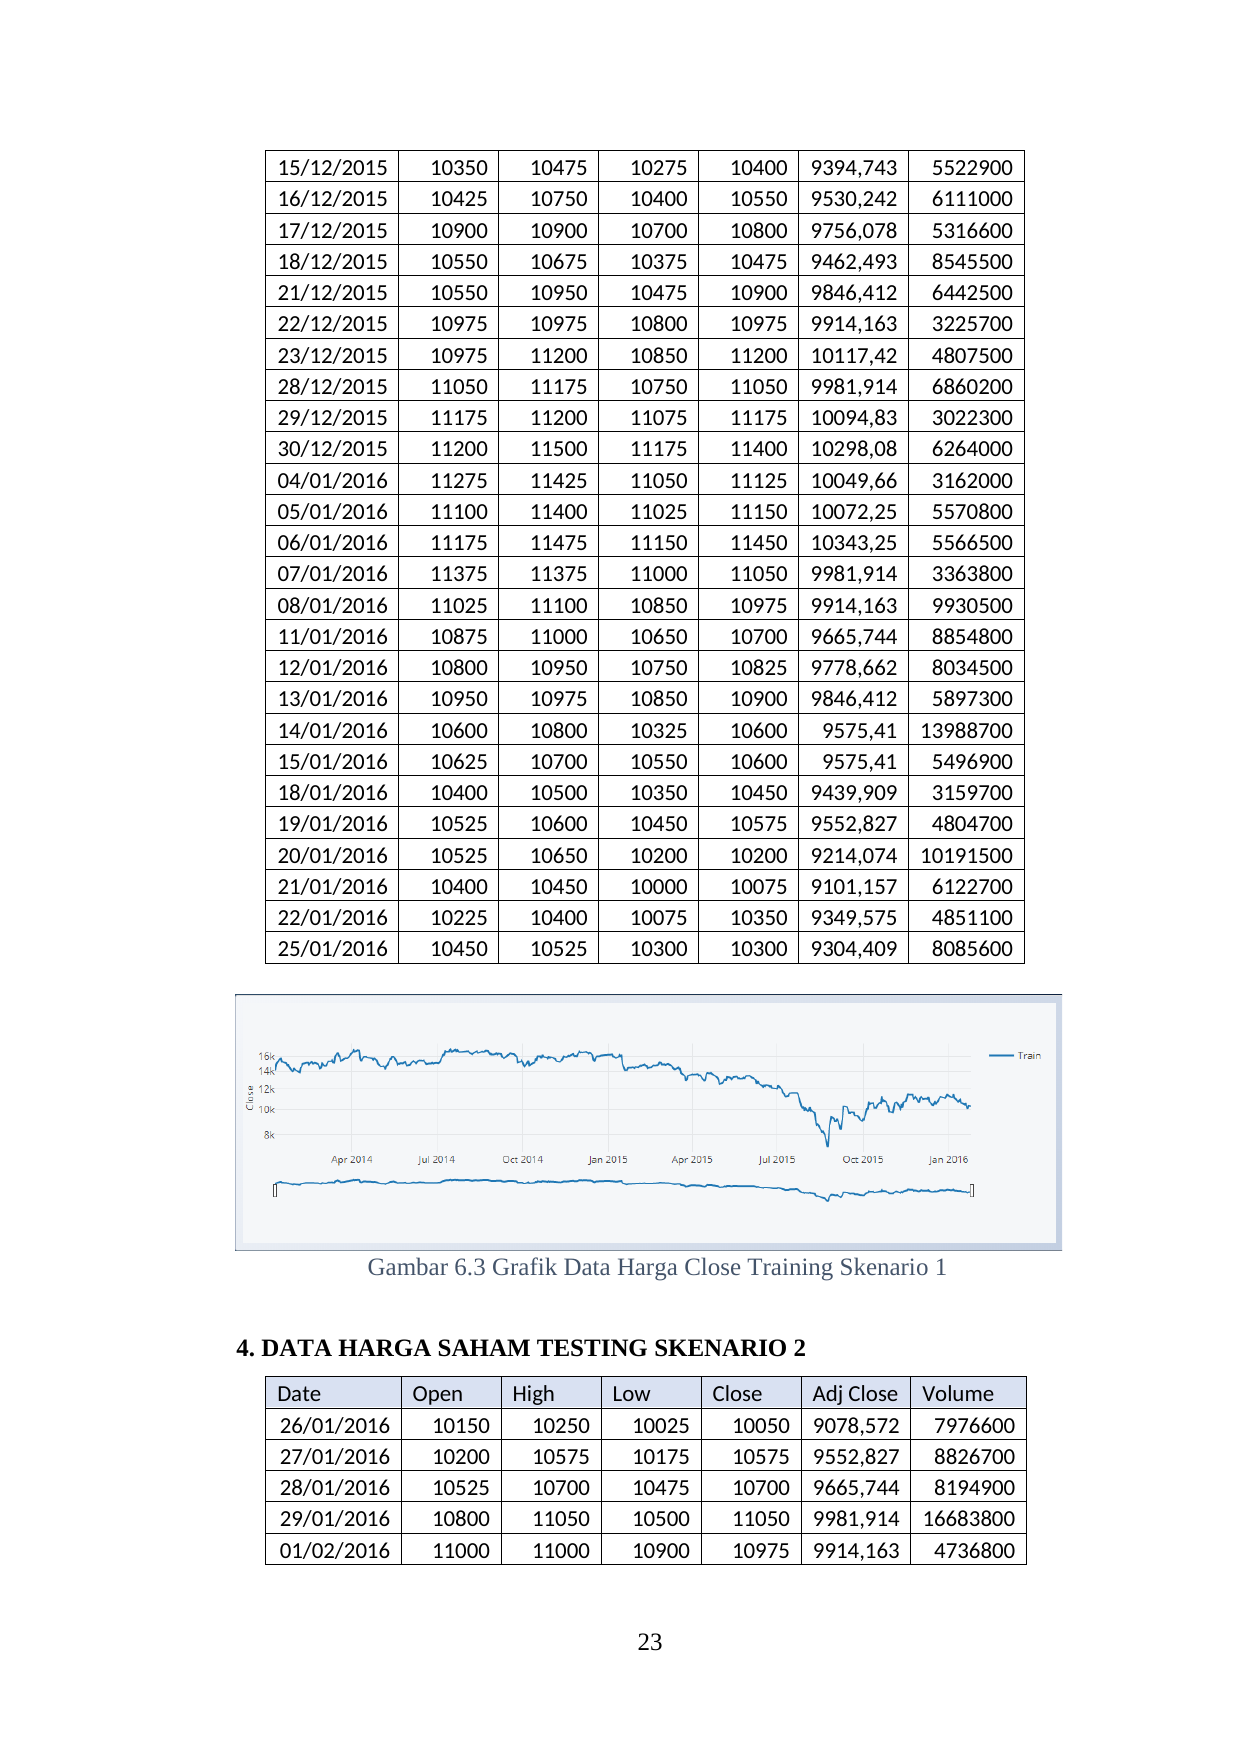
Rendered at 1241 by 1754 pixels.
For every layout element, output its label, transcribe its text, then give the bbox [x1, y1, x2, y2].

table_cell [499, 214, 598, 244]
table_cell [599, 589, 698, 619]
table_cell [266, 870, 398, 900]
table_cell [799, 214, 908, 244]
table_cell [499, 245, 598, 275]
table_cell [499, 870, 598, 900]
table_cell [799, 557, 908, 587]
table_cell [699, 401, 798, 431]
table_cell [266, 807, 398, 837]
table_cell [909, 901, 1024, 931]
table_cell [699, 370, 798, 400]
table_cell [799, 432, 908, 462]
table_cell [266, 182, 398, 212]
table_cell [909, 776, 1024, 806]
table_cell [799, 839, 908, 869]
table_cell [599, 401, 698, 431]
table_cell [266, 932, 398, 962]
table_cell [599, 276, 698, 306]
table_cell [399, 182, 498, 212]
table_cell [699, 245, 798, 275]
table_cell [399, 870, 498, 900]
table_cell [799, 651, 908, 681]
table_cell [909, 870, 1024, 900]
picture [235, 994, 1063, 1251]
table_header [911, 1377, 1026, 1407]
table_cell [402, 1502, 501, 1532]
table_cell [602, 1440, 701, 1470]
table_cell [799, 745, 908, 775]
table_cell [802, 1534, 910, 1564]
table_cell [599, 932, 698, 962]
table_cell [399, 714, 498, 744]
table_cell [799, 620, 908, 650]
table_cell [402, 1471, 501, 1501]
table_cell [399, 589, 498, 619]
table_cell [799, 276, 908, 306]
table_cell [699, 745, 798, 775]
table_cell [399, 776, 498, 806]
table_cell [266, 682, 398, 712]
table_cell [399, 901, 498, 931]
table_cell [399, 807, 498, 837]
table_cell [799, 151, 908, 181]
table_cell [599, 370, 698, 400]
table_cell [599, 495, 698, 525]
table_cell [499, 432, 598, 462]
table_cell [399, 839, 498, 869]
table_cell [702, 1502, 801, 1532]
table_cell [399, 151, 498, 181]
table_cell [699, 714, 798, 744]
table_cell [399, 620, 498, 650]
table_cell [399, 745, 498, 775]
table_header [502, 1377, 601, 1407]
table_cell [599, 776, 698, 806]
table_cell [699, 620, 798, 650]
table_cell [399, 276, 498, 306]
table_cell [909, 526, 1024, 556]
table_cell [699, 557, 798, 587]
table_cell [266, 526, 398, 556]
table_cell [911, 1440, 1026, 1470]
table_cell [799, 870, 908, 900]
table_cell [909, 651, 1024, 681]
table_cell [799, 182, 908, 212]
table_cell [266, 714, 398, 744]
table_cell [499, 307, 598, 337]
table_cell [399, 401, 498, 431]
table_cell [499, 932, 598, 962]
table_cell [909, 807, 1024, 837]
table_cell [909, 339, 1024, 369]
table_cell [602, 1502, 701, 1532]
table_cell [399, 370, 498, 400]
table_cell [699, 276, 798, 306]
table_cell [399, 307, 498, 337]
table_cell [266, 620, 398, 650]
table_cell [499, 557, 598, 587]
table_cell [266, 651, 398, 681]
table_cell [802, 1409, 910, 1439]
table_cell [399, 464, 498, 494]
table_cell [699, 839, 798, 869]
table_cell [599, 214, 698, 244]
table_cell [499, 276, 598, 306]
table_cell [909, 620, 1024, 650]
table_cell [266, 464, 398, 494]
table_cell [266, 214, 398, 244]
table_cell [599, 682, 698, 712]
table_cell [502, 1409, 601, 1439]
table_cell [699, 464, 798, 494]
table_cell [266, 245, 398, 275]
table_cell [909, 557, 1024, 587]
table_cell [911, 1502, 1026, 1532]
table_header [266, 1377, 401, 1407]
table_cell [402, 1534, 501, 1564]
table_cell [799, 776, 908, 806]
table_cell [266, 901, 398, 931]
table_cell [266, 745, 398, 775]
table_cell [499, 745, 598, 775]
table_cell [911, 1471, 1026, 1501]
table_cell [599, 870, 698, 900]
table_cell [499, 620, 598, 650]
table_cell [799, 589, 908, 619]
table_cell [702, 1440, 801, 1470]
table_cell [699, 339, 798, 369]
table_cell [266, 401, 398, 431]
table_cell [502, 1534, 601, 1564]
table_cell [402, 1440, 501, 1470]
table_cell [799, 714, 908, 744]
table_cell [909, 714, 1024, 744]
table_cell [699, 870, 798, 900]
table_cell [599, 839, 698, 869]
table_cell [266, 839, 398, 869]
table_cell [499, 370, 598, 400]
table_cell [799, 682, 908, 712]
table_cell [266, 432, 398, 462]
subtitle 4. DATA HARGA SAHAM TESTING SKENARIO 2 [236, 1333, 937, 1362]
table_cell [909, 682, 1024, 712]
text Gambar 6.33 Grafik Data Harga Close Training Skenario 1 [236, 1252, 1063, 1281]
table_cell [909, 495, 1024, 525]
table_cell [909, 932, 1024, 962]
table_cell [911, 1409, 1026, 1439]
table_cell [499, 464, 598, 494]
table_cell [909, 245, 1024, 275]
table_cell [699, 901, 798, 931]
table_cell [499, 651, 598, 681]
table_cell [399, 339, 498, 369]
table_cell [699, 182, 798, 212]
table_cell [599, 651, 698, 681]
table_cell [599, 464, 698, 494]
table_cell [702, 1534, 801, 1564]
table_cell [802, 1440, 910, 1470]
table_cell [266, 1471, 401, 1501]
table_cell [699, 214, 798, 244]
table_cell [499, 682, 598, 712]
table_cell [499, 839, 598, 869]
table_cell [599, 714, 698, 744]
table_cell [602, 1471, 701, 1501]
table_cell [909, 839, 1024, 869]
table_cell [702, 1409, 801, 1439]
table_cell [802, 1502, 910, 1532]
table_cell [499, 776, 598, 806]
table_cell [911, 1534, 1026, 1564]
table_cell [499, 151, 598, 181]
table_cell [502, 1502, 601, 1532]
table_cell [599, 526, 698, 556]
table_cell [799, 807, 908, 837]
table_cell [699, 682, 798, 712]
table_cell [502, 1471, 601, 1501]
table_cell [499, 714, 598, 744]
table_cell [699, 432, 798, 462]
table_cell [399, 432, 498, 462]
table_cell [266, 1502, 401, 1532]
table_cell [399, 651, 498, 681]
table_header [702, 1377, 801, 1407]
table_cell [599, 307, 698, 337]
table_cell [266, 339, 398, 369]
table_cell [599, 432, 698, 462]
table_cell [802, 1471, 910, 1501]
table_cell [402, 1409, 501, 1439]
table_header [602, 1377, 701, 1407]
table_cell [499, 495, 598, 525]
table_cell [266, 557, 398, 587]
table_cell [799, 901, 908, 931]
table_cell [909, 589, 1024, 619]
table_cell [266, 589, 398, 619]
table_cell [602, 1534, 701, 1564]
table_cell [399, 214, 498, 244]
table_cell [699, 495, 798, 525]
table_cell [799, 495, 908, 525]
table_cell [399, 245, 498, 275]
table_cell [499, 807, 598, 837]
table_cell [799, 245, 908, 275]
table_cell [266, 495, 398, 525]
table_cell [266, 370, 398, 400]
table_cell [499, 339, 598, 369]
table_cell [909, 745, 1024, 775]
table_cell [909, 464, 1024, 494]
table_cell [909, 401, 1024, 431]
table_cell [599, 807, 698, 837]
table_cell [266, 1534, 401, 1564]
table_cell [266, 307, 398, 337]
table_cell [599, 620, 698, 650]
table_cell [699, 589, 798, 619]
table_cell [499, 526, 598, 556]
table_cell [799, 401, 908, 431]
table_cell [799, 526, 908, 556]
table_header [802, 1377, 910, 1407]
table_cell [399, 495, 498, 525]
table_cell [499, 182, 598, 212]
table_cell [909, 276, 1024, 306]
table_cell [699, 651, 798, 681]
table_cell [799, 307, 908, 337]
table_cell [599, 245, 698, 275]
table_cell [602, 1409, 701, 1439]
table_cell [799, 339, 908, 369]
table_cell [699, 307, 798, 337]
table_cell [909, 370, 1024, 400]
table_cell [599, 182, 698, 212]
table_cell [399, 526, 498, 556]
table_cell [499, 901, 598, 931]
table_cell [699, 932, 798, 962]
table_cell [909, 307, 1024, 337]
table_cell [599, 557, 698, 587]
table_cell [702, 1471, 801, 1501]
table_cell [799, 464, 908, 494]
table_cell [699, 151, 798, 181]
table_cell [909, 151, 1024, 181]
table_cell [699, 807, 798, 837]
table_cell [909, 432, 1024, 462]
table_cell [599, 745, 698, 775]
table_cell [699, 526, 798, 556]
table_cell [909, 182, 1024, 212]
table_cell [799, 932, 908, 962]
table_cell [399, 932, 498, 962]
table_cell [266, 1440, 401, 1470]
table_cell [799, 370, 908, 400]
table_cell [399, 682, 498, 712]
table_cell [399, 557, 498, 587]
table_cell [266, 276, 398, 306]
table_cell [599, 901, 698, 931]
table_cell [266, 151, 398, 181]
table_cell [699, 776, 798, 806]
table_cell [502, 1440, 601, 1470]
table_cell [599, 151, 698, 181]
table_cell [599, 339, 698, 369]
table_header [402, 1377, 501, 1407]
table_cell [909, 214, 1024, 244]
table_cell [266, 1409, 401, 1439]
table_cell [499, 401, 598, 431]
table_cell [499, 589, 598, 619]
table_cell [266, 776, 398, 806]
